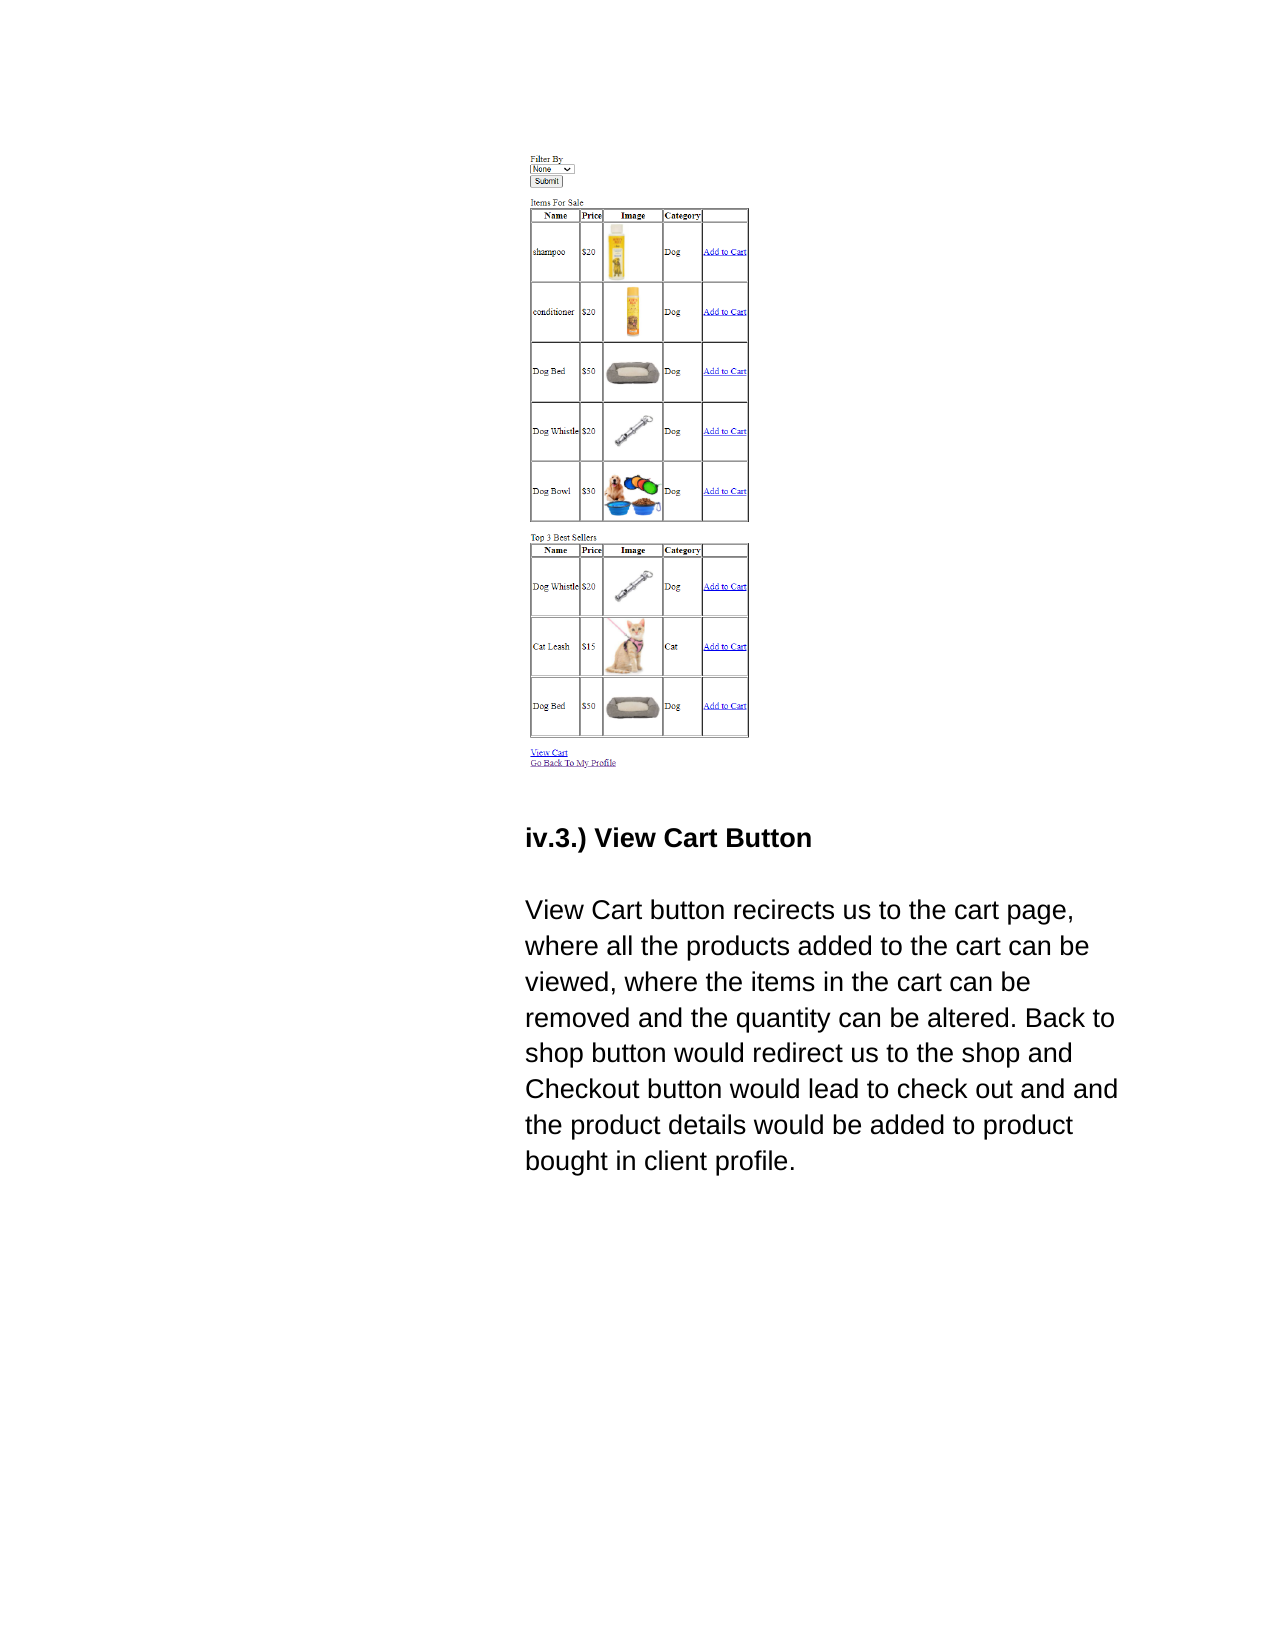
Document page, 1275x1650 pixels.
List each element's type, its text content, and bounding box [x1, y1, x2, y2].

text iv.3.) View Cart Button [450, 822, 1125, 853]
picture [525, 150, 829, 782]
text View Cart button recirects us to the cart page, where all the products added to the cart can be viewed, where the items in the cart can be removed and the quantity can be altered. Back to shop button would redirect us to the shop and Checkout button would lead to check out and and the product details would be added to product bought in client profile. [525, 894, 1125, 1177]
